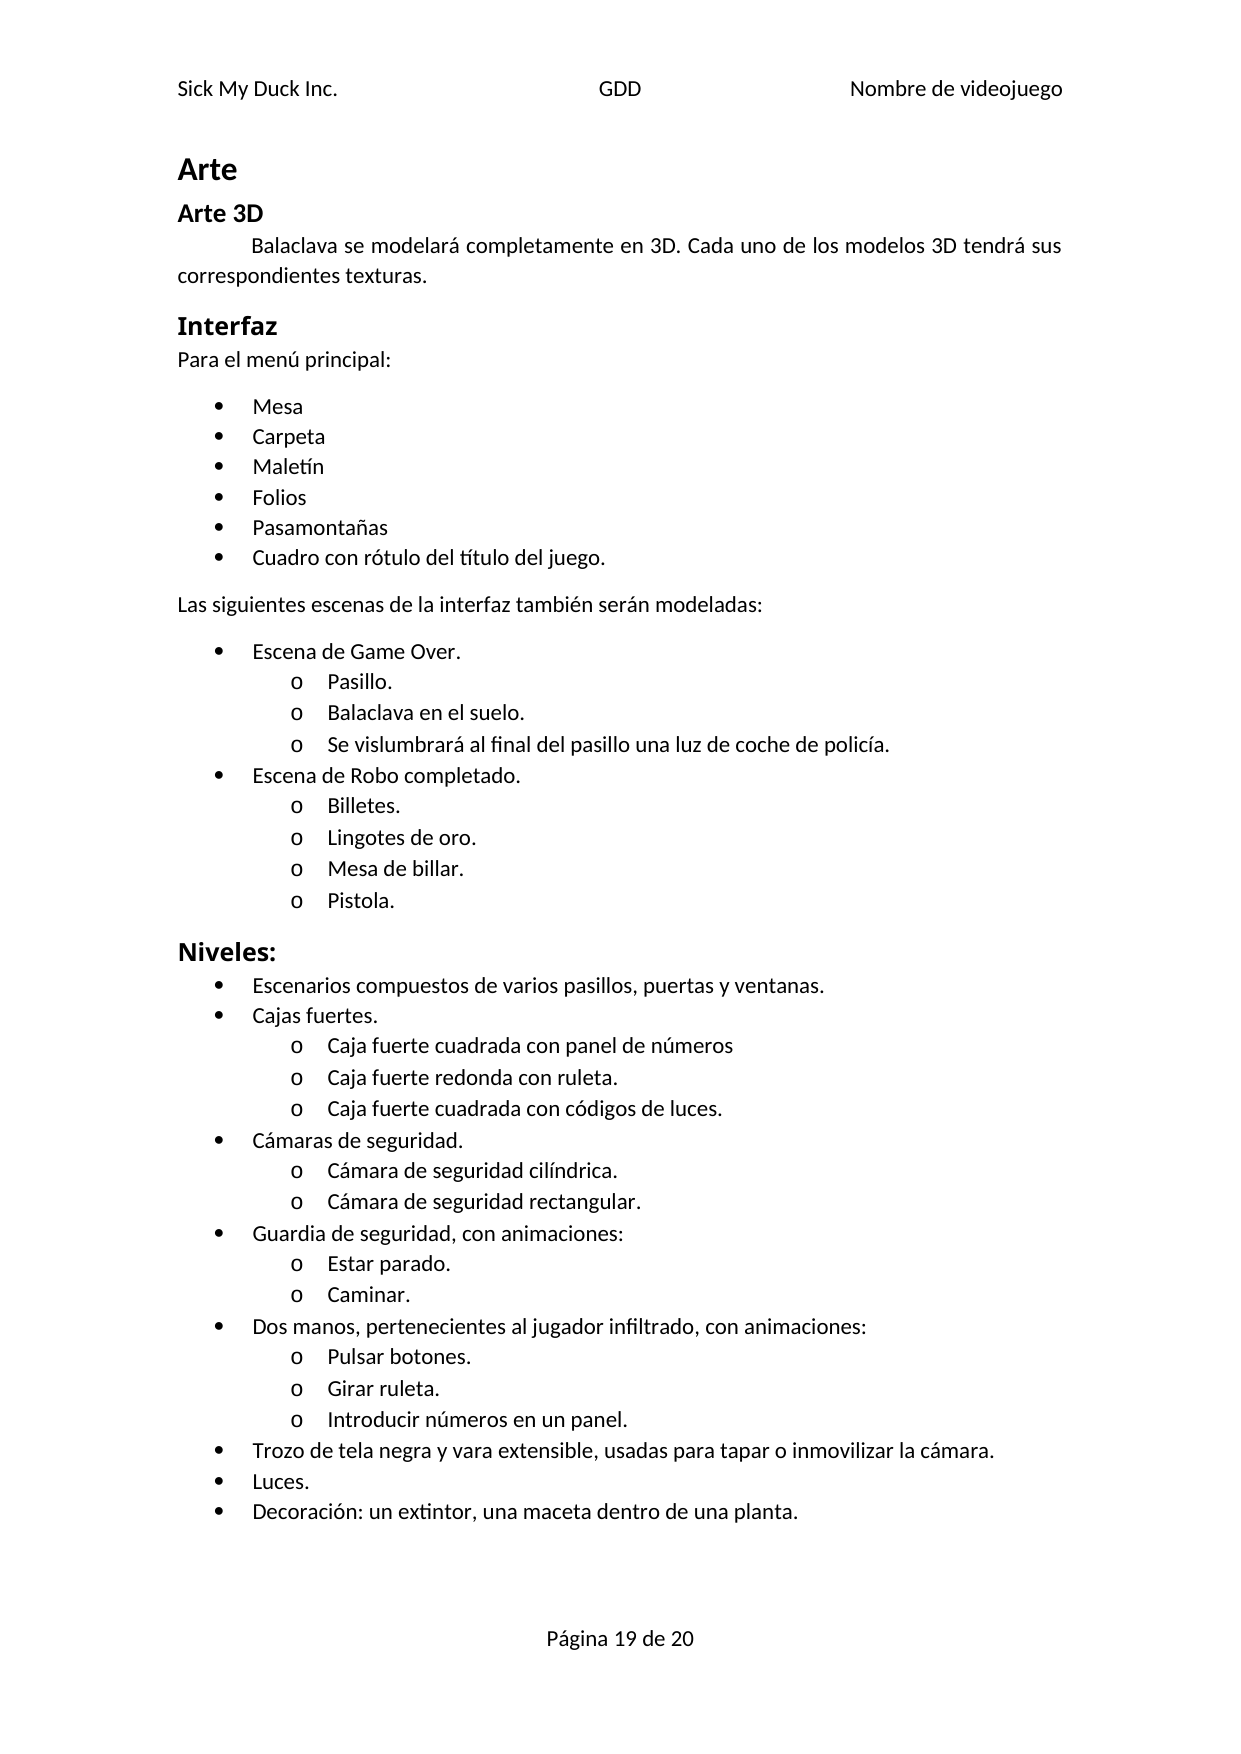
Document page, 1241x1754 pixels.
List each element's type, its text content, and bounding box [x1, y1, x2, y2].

list Dos manos, pertenecientes al jugador infiltrado, con animaciones: [215, 1312, 1063, 1340]
list Carpeta [215, 422, 1063, 450]
list Cámara de seguridad rectangular. [290, 1187, 1063, 1217]
text Las siguientes escenas de la interfaz también serán modeladas: [177, 590, 1063, 618]
list Mesa [215, 392, 1063, 420]
list Cuadro con rótulo del título del juego. [215, 543, 1063, 571]
list Pasamontañas [215, 513, 1063, 541]
subtitle Niveles: [177, 934, 1063, 968]
list Caja fuerte cuadrada con códigos de luces. [290, 1094, 1063, 1123]
list Cámara de seguridad cilíndrica. [290, 1156, 1063, 1185]
list Escenarios compuestos de varios pasillos, puertas y ventanas. [215, 971, 1063, 999]
list Se vislumbrará al final del pasillo una luz de coche de policía. [290, 730, 1063, 759]
list Guardia de seguridad, con animaciones: [215, 1219, 1063, 1247]
text Para el menú principal: [177, 345, 1063, 373]
list Escena de Game Over. [215, 637, 1063, 665]
list Decoración: un extintor, una maceta dentro de una planta. [215, 1497, 1063, 1525]
list Girar ruleta. [290, 1374, 1063, 1403]
subtitle Arte [177, 148, 1063, 188]
subtitle Arte 3D [177, 196, 1063, 229]
list Escena de Robo completado. [215, 761, 1063, 789]
list Cámaras de seguridad. [215, 1126, 1063, 1154]
list Caja fuerte cuadrada con panel de números [290, 1031, 1063, 1061]
list Balaclava en el suelo. [290, 698, 1063, 728]
list Folios [215, 483, 1063, 511]
list Luces. [215, 1467, 1063, 1495]
subtitle Interfaz [177, 308, 1063, 342]
list Mesa de billar. [290, 854, 1063, 884]
list Introducir números en un panel. [290, 1405, 1063, 1434]
text Balaclava se modelará completamente en 3D. Cada uno de los modelos 3D tendrá sus correspondientes texturas. [177, 231, 1063, 289]
list Pistola. [290, 886, 1063, 915]
list Estar parado. [290, 1249, 1063, 1278]
list Billetes. [290, 792, 1063, 821]
list Maletín [215, 452, 1063, 481]
list Cajas fuertes. [215, 1001, 1063, 1029]
list Trozo de tela negra y vara extensible, usadas para tapar o inmovilizar la cámara. [215, 1437, 1063, 1464]
list Caja fuerte redonda con ruleta. [290, 1063, 1063, 1092]
list Pulsar botones. [290, 1342, 1063, 1371]
list Pasillo. [290, 667, 1063, 696]
list Caminar. [290, 1281, 1063, 1310]
list Lingotes de oro. [290, 823, 1063, 852]
